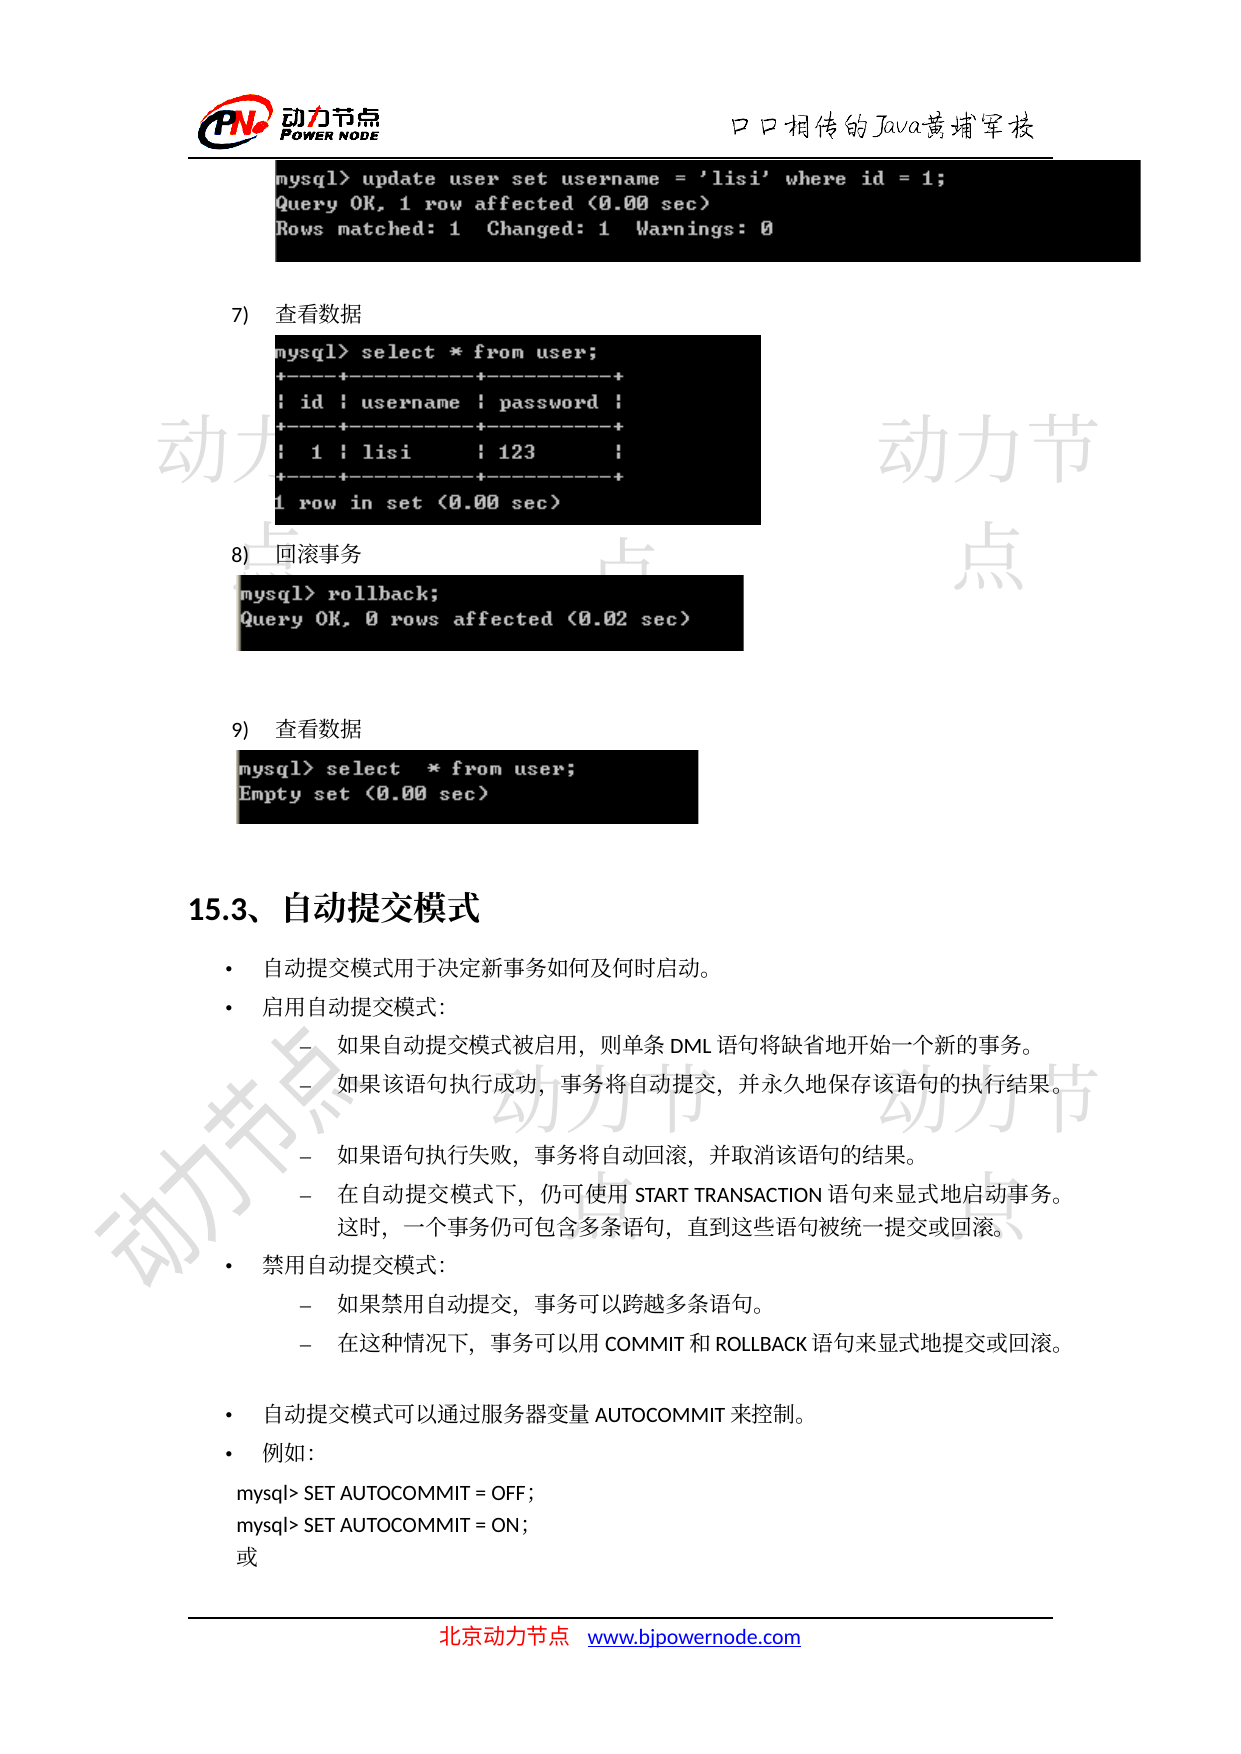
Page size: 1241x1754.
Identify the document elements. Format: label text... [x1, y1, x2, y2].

list 查看数据 [231, 297, 1053, 329]
list 查看数据 [231, 712, 1053, 744]
list 在自动提交模式下，仍可使用START TRANSACTION语句来显式地启动事务。这时，一个事务仍可包含多条语句，直到这些语句被统一提交或回滚。 [300, 1177, 1053, 1242]
picture [187, 88, 1053, 155]
list 回滚事务 [231, 537, 1053, 569]
list 自动提交模式可以通过服务器变量AUTOCOMMIT来控制。 [225, 1397, 1053, 1429]
list 在这种情况下，事务可以用COMMIT和ROLLBACK语句来显式地提交或回滚。 [300, 1326, 1053, 1391]
list 自动提交模式用于决定新事务如何及何时启动。 [225, 951, 1053, 983]
list 例如： [225, 1436, 1053, 1468]
picture [275, 335, 761, 525]
list 如果自动提交模式被启用，则单条DML语句将缺省地开始一个新的事务。 [300, 1028, 1053, 1061]
list 禁用自动提交模式： [225, 1248, 1053, 1281]
text mysql> SET AUTOCOMMIT = ON； [187, 1507, 1053, 1539]
subtitle 15.3、自动提交模式 [187, 873, 1053, 938]
text mysql> SET AUTOCOMMIT = OFF； [187, 1474, 1053, 1507]
list 如果该语句执行成功，事务将自动提交，并永久地保存该语句的执行结果。 [300, 1067, 1053, 1132]
list 如果语句执行失败，事务将自动回滚，并取消该语句的结果。 [300, 1138, 1053, 1171]
picture [236, 750, 699, 824]
list 如果禁用自动提交，事务可以跨越多条语句。 [300, 1287, 1053, 1319]
list 启用自动提交模式： [225, 989, 1053, 1022]
picture [275, 160, 1141, 262]
picture [236, 575, 744, 651]
text 或 [187, 1539, 1053, 1572]
